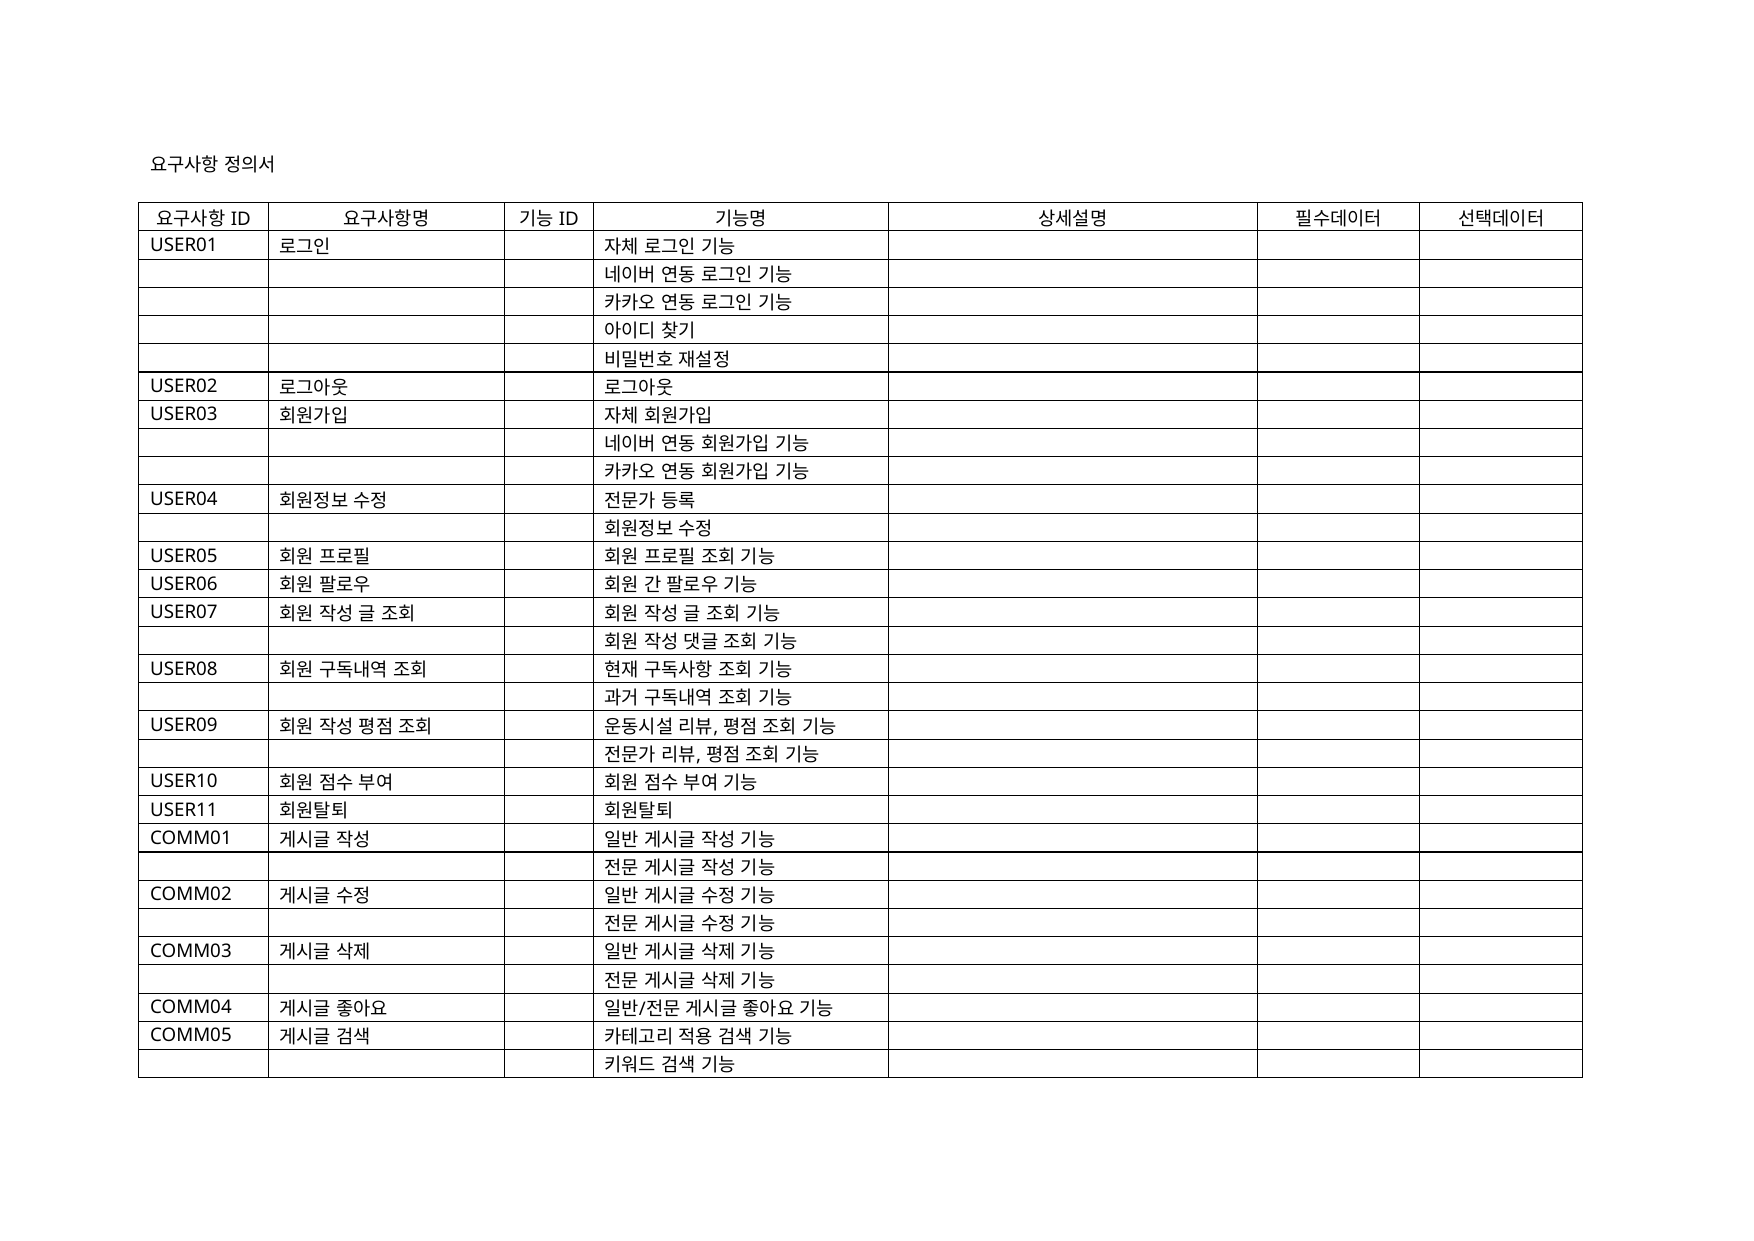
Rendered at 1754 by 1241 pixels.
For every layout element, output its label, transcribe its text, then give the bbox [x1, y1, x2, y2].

table_cell [269, 1050, 504, 1077]
table_cell 게시글 수정 [269, 881, 504, 908]
table_cell [1258, 260, 1419, 287]
table_cell [139, 627, 268, 654]
table_cell [1258, 598, 1419, 626]
table_cell [505, 316, 593, 343]
table_header 기능 ID [505, 203, 593, 230]
table_cell [505, 796, 593, 823]
table_cell [505, 909, 593, 936]
table_cell 로그아웃 [594, 373, 888, 400]
table_cell [1258, 655, 1419, 682]
table_cell [1420, 683, 1582, 710]
table_cell [889, 373, 1257, 400]
table_cell [889, 1050, 1257, 1077]
table_cell [505, 260, 593, 287]
table_cell 일반 게시글 삭제 기능 [594, 937, 888, 964]
table_cell [1258, 401, 1419, 428]
table_cell [889, 1022, 1257, 1049]
table_cell [1420, 429, 1582, 456]
table_cell 자체 회원가입 [594, 401, 888, 428]
table_cell [269, 853, 504, 879]
table_cell 전문가 리뷰, 평점 조회 기능 [594, 740, 888, 767]
table_cell [139, 683, 268, 710]
table_header 필수데이터 [1258, 203, 1419, 230]
table_cell [269, 683, 504, 710]
table_cell 회원가입 [269, 401, 504, 428]
table_cell [889, 627, 1257, 654]
table_cell 회원탈퇴 [594, 796, 888, 823]
table_cell [1420, 627, 1582, 654]
table_cell [889, 909, 1257, 936]
table_cell [1258, 485, 1419, 513]
table_cell [505, 542, 593, 569]
table_cell COMM02 [139, 881, 268, 908]
table_cell USER11 [139, 796, 268, 823]
table_cell [1420, 853, 1582, 879]
text 요구사항 정의서 [150, 150, 1577, 177]
table_cell [139, 288, 268, 315]
table_cell USER08 [139, 655, 268, 682]
table_cell [889, 570, 1257, 597]
table_cell [889, 514, 1257, 541]
table_cell [1420, 655, 1582, 682]
table_cell 로그아웃 [269, 373, 504, 400]
table_cell [1420, 485, 1582, 513]
table_cell [139, 514, 268, 541]
table_cell [505, 598, 593, 626]
table_cell [889, 740, 1257, 767]
table_cell [505, 627, 593, 654]
table_cell [889, 344, 1257, 371]
table_cell 게시글 좋아요 [269, 994, 504, 1021]
table_cell [505, 1050, 593, 1077]
table_cell [505, 768, 593, 795]
table_cell [1420, 824, 1582, 851]
table_cell [1420, 316, 1582, 343]
table_cell USER04 [139, 485, 268, 513]
table_cell [1420, 514, 1582, 541]
table_cell [1258, 824, 1419, 851]
table_cell COMM04 [139, 994, 268, 1021]
table_cell [1420, 598, 1582, 626]
table_cell 회원 프로필 [269, 542, 504, 569]
table_cell 자체 로그인 기능 [594, 231, 888, 258]
table_cell [889, 231, 1257, 258]
table_cell 카카오 연동 로그인 기능 [594, 288, 888, 315]
table_cell [1420, 740, 1582, 767]
table_cell [889, 260, 1257, 287]
table_header 요구사항 ID [139, 203, 268, 230]
table_cell [1258, 316, 1419, 343]
table_cell [269, 909, 504, 936]
table_cell USER09 [139, 711, 268, 738]
table_cell 카카오 연동 회원가입 기능 [594, 457, 888, 484]
table_cell 과거 구독내역 조회 기능 [594, 683, 888, 710]
table_cell [1258, 1022, 1419, 1049]
table_cell [889, 485, 1257, 513]
table_cell 로그인 [269, 231, 504, 258]
table_cell 일반/전문 게시글 좋아요 기능 [594, 994, 888, 1021]
table_header 선택데이터 [1420, 203, 1582, 230]
table_cell [1258, 570, 1419, 597]
table_cell 회원 점수 부여 [269, 768, 504, 795]
table_cell [1258, 429, 1419, 456]
table_cell 전문 게시글 삭제 기능 [594, 965, 888, 992]
table_cell [1258, 373, 1419, 400]
table_cell [139, 316, 268, 343]
table_cell [505, 740, 593, 767]
table_cell [505, 881, 593, 908]
table_cell [139, 260, 268, 287]
table_cell [1420, 937, 1582, 964]
table_cell [889, 994, 1257, 1021]
table_cell 전문 게시글 작성 기능 [594, 853, 888, 879]
table_cell [139, 1050, 268, 1077]
table_cell [139, 853, 268, 879]
table_cell [269, 627, 504, 654]
table_cell [139, 344, 268, 371]
table_cell [889, 598, 1257, 626]
table_cell 네이버 연동 회원가입 기능 [594, 429, 888, 456]
table_cell [1258, 457, 1419, 484]
table_cell [139, 429, 268, 456]
table_cell [889, 796, 1257, 823]
table_cell USER07 [139, 598, 268, 626]
table_cell [269, 344, 504, 371]
table_cell [505, 655, 593, 682]
table_cell 아이디 찾기 [594, 316, 888, 343]
table_cell [1258, 1050, 1419, 1077]
table_cell [1258, 965, 1419, 992]
table_cell [889, 683, 1257, 710]
table_cell [505, 965, 593, 992]
table_cell [1420, 231, 1582, 258]
table_cell 회원정보 수정 [269, 485, 504, 513]
table_cell 현재 구독사항 조회 기능 [594, 655, 888, 682]
table_cell [505, 429, 593, 456]
table_cell 비밀번호 재설정 [594, 344, 888, 371]
table_cell [1420, 711, 1582, 738]
table_cell USER05 [139, 542, 268, 569]
table_cell [1258, 937, 1419, 964]
table_cell COMM05 [139, 1022, 268, 1049]
table_cell [505, 824, 593, 851]
table_cell 회원 작성 댓글 조회 기능 [594, 627, 888, 654]
table_cell [1420, 994, 1582, 1021]
table_cell [1258, 288, 1419, 315]
table_cell [505, 1022, 593, 1049]
table_cell 회원 구독내역 조회 [269, 655, 504, 682]
table_cell [505, 344, 593, 371]
table_cell [889, 937, 1257, 964]
table_cell USER01 [139, 231, 268, 258]
table_cell 네이버 연동 로그인 기능 [594, 260, 888, 287]
table_cell [1420, 881, 1582, 908]
table_cell [505, 457, 593, 484]
table_cell [1258, 542, 1419, 569]
table_cell [1258, 711, 1419, 738]
table_cell [889, 711, 1257, 738]
table_cell 게시글 검색 [269, 1022, 504, 1049]
table_cell [505, 683, 593, 710]
table_cell 카테고리 적용 검색 기능 [594, 1022, 888, 1049]
table_cell [1420, 373, 1582, 400]
table_cell 회원 팔로우 [269, 570, 504, 597]
table_cell [505, 937, 593, 964]
table_cell [889, 965, 1257, 992]
table_cell 게시글 작성 [269, 824, 504, 851]
table_cell 회원 작성 글 조회 기능 [594, 598, 888, 626]
table_cell [269, 514, 504, 541]
table_cell [1420, 909, 1582, 936]
table_cell [889, 853, 1257, 879]
table_cell [139, 740, 268, 767]
table_cell 운동시설 리뷰, 평점 조회 기능 [594, 711, 888, 738]
table_cell [1258, 344, 1419, 371]
table_cell [889, 401, 1257, 428]
table_cell 전문가 등록 [594, 485, 888, 513]
table_cell [889, 429, 1257, 456]
table_cell [505, 570, 593, 597]
table_cell [1420, 344, 1582, 371]
table_cell [505, 401, 593, 428]
table_cell 회원정보 수정 [594, 514, 888, 541]
table_cell 회원 점수 부여 기능 [594, 768, 888, 795]
table_cell 회원탈퇴 [269, 796, 504, 823]
table_cell [1258, 768, 1419, 795]
table_cell [1420, 260, 1582, 287]
table_cell 일반 게시글 작성 기능 [594, 824, 888, 851]
table_cell [889, 316, 1257, 343]
table_cell [505, 288, 593, 315]
table_cell [1258, 683, 1419, 710]
table_cell [889, 542, 1257, 569]
table_cell [889, 824, 1257, 851]
table_cell 회원 프로필 조회 기능 [594, 542, 888, 569]
table_cell COMM03 [139, 937, 268, 964]
table_cell [269, 429, 504, 456]
table_cell [269, 260, 504, 287]
table_cell [1420, 1050, 1582, 1077]
table_cell [1420, 457, 1582, 484]
table_cell 게시글 삭제 [269, 937, 504, 964]
table_cell [505, 711, 593, 738]
table_cell [505, 994, 593, 1021]
table_cell [1420, 570, 1582, 597]
table_cell 회원 작성 평점 조회 [269, 711, 504, 738]
table_cell [1420, 288, 1582, 315]
table_cell [889, 288, 1257, 315]
table_cell [139, 909, 268, 936]
table_header 기능명 [594, 203, 888, 230]
table_cell [505, 231, 593, 258]
table_cell [1420, 796, 1582, 823]
table_cell [889, 881, 1257, 908]
table_cell [505, 485, 593, 513]
table_cell [505, 514, 593, 541]
table_cell [505, 853, 593, 879]
table_cell [889, 457, 1257, 484]
table_cell [269, 457, 504, 484]
table_cell [1258, 740, 1419, 767]
table_header 상세설명 [889, 203, 1257, 230]
table_cell [505, 373, 593, 400]
table_cell [1258, 853, 1419, 879]
table_header 요구사항명 [269, 203, 504, 230]
table_cell [1258, 796, 1419, 823]
table_cell [1258, 231, 1419, 258]
table_cell [889, 655, 1257, 682]
table_cell [1420, 965, 1582, 992]
table_cell 전문 게시글 수정 기능 [594, 909, 888, 936]
table_cell [269, 965, 504, 992]
table_cell [1258, 514, 1419, 541]
table_cell 일반 게시글 수정 기능 [594, 881, 888, 908]
table_cell COMM01 [139, 824, 268, 851]
table_cell [269, 740, 504, 767]
table_cell [1258, 881, 1419, 908]
table_cell [1258, 994, 1419, 1021]
table_cell 키워드 검색 기능 [594, 1050, 888, 1077]
table_cell [1420, 401, 1582, 428]
table_cell USER02 [139, 373, 268, 400]
table_cell [139, 457, 268, 484]
table_cell [139, 965, 268, 992]
table_cell 회원 작성 글 조회 [269, 598, 504, 626]
table_cell [1258, 627, 1419, 654]
table_cell [1420, 768, 1582, 795]
table_cell [889, 768, 1257, 795]
table_cell 회원 간 팔로우 기능 [594, 570, 888, 597]
table_cell [1420, 1022, 1582, 1049]
table_cell USER10 [139, 768, 268, 795]
table_cell [269, 316, 504, 343]
table_cell [1420, 542, 1582, 569]
table_cell [1258, 909, 1419, 936]
table_cell USER03 [139, 401, 268, 428]
table_cell USER06 [139, 570, 268, 597]
table_cell [269, 288, 504, 315]
